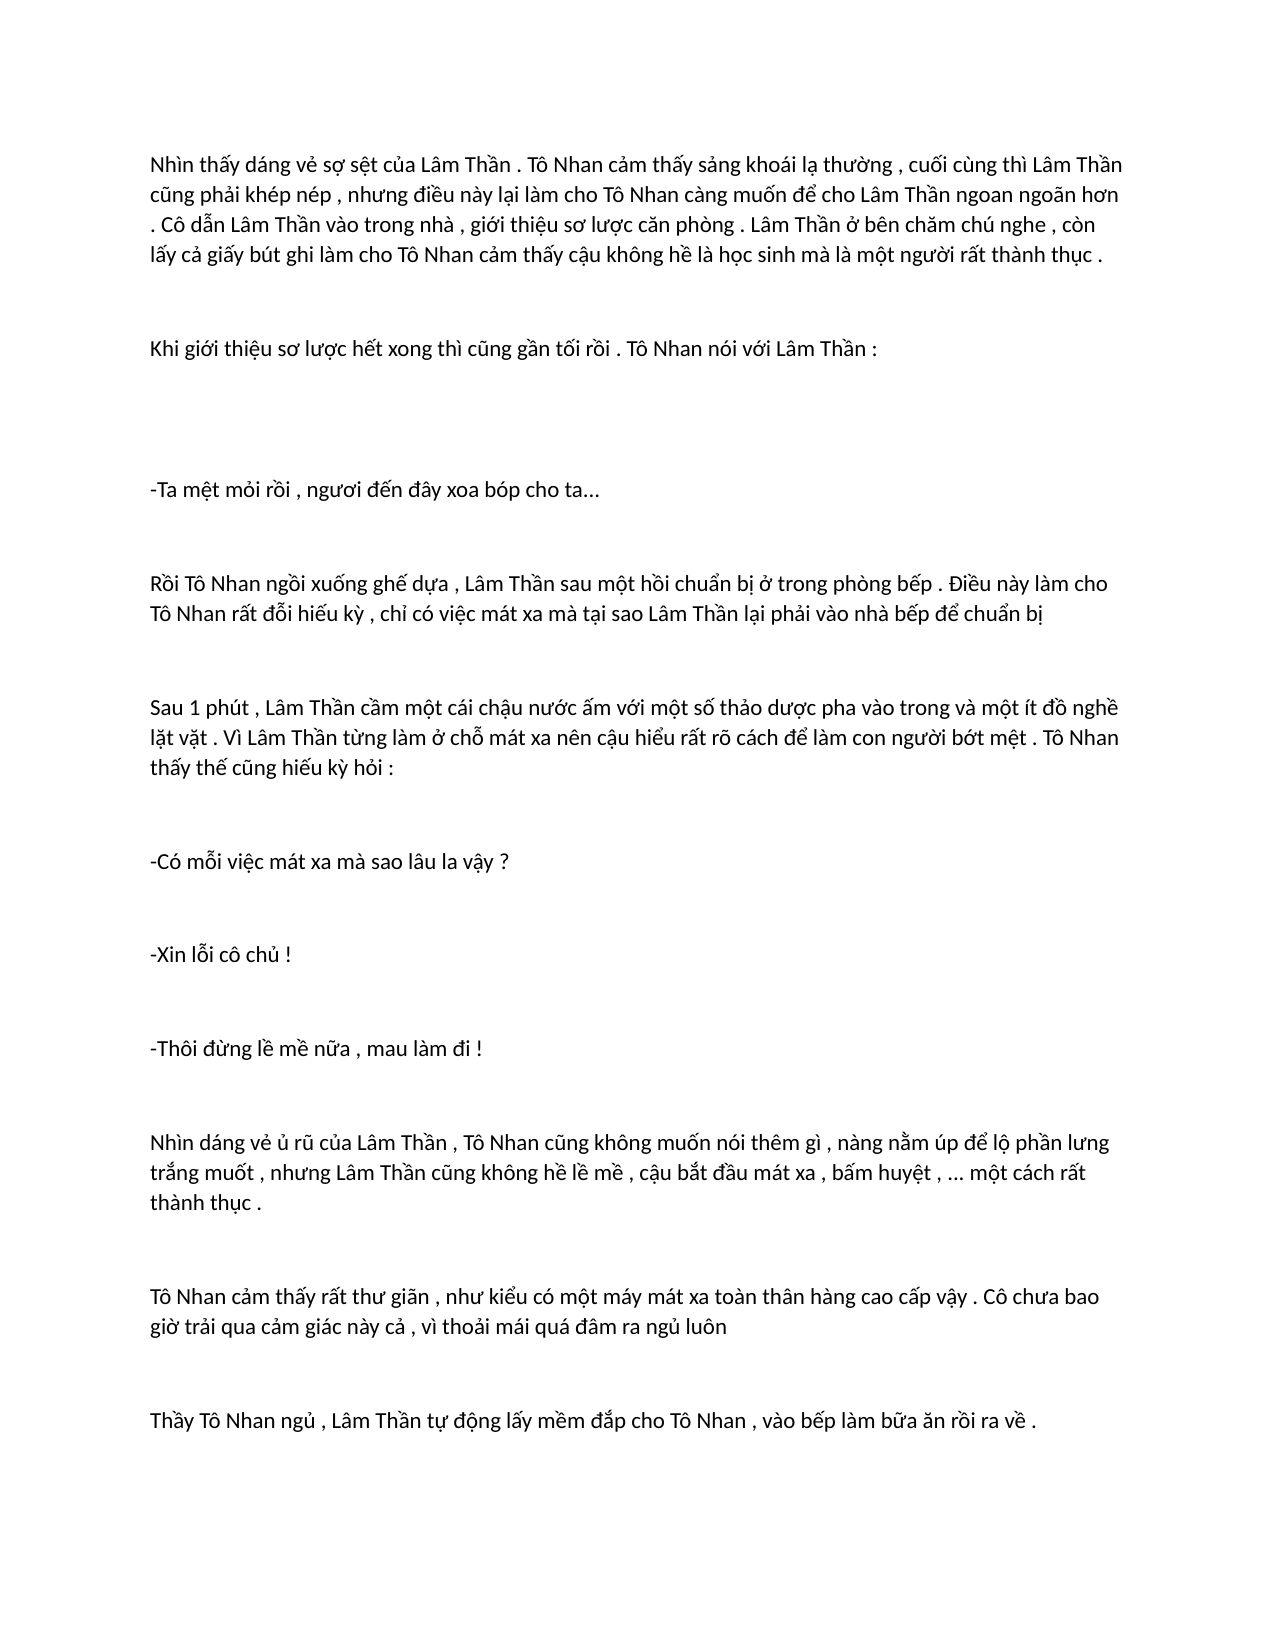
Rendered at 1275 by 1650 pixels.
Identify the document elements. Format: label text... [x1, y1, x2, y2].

text -Ta mệt mỏi rồi , ngươi đến đây xoa bóp cho ta... [150, 475, 1125, 503]
text Sau 1 phút , Lâm Thần cầm một cái chậu nước ấm với một số thảo dược pha vào trong và một ít đồ nghề lặt vặt . Vì Lâm Thần từng làm ở chỗ mát xa nên cậu hiểu rất rõ cách để làm con người bớt mệt . Tô Nhan thấy thế cũng hiếu kỳ hỏi : [150, 693, 1125, 781]
text -Có mỗi việc mát xa mà sao lâu la vậy ? [150, 847, 1125, 875]
text Rồi Tô Nhan ngồi xuống ghế dựa , Lâm Thần sau một hồi chuẩn bị ở trong phòng bếp . Điều này làm cho Tô Nhan rất đỗi hiếu kỳ , chỉ có việc mát xa mà tại sao Lâm Thần lại phải vào nhà bếp để chuẩn bị [150, 569, 1125, 627]
text -Xin lỗi cô chủ ! [150, 941, 1125, 969]
text Nhìn thấy dáng vẻ sợ sệt của Lâm Thần . Tô Nhan cảm thấy sảng khoái lạ thường , cuối cùng thì Lâm Thần cũng phải khép nép , nhưng điều này lại làm cho Tô Nhan càng muốn để cho Lâm Thần ngoan ngoãn hơn . Cô dẫn Lâm Thần vào trong nhà , giới thiệu sơ lược căn phòng . Lâm Thần ở bên chăm chú nghe , còn lấy cả giấy bút ghi làm cho Tô Nhan cảm thấy cậu không hề là học sinh mà là một người rất thành thục . [150, 150, 1125, 269]
text -Thôi đừng lề mề nữa , mau làm đi ! [150, 1034, 1125, 1062]
text Nhìn dáng vẻ ủ rũ của Lâm Thần , Tô Nhan cũng không muốn nói thêm gì , nàng nằm úp để lộ phần lưng trắng muốt , nhưng Lâm Thần cũng không hề lề mề , cậu bắt đầu mát xa , bấm huyệt , ... một cách rất thành thục . [150, 1128, 1125, 1217]
text Khi giới thiệu sơ lược hết xong thì cũng gần tối rồi . Tô Nhan nói với Lâm Thần : [150, 334, 1125, 362]
text Tô Nhan cảm thấy rất thư giãn , như kiểu có một máy mát xa toàn thân hàng cao cấp vậy . Cô chưa bao giờ trải qua cảm giác này cả , vì thoải mái quá đâm ra ngủ luôn [150, 1282, 1125, 1341]
text Thầy Tô Nhan ngủ , Lâm Thần tự động lấy mềm đắp cho Tô Nhan , vào bếp làm bữa ăn rồi ra về . [150, 1406, 1125, 1434]
